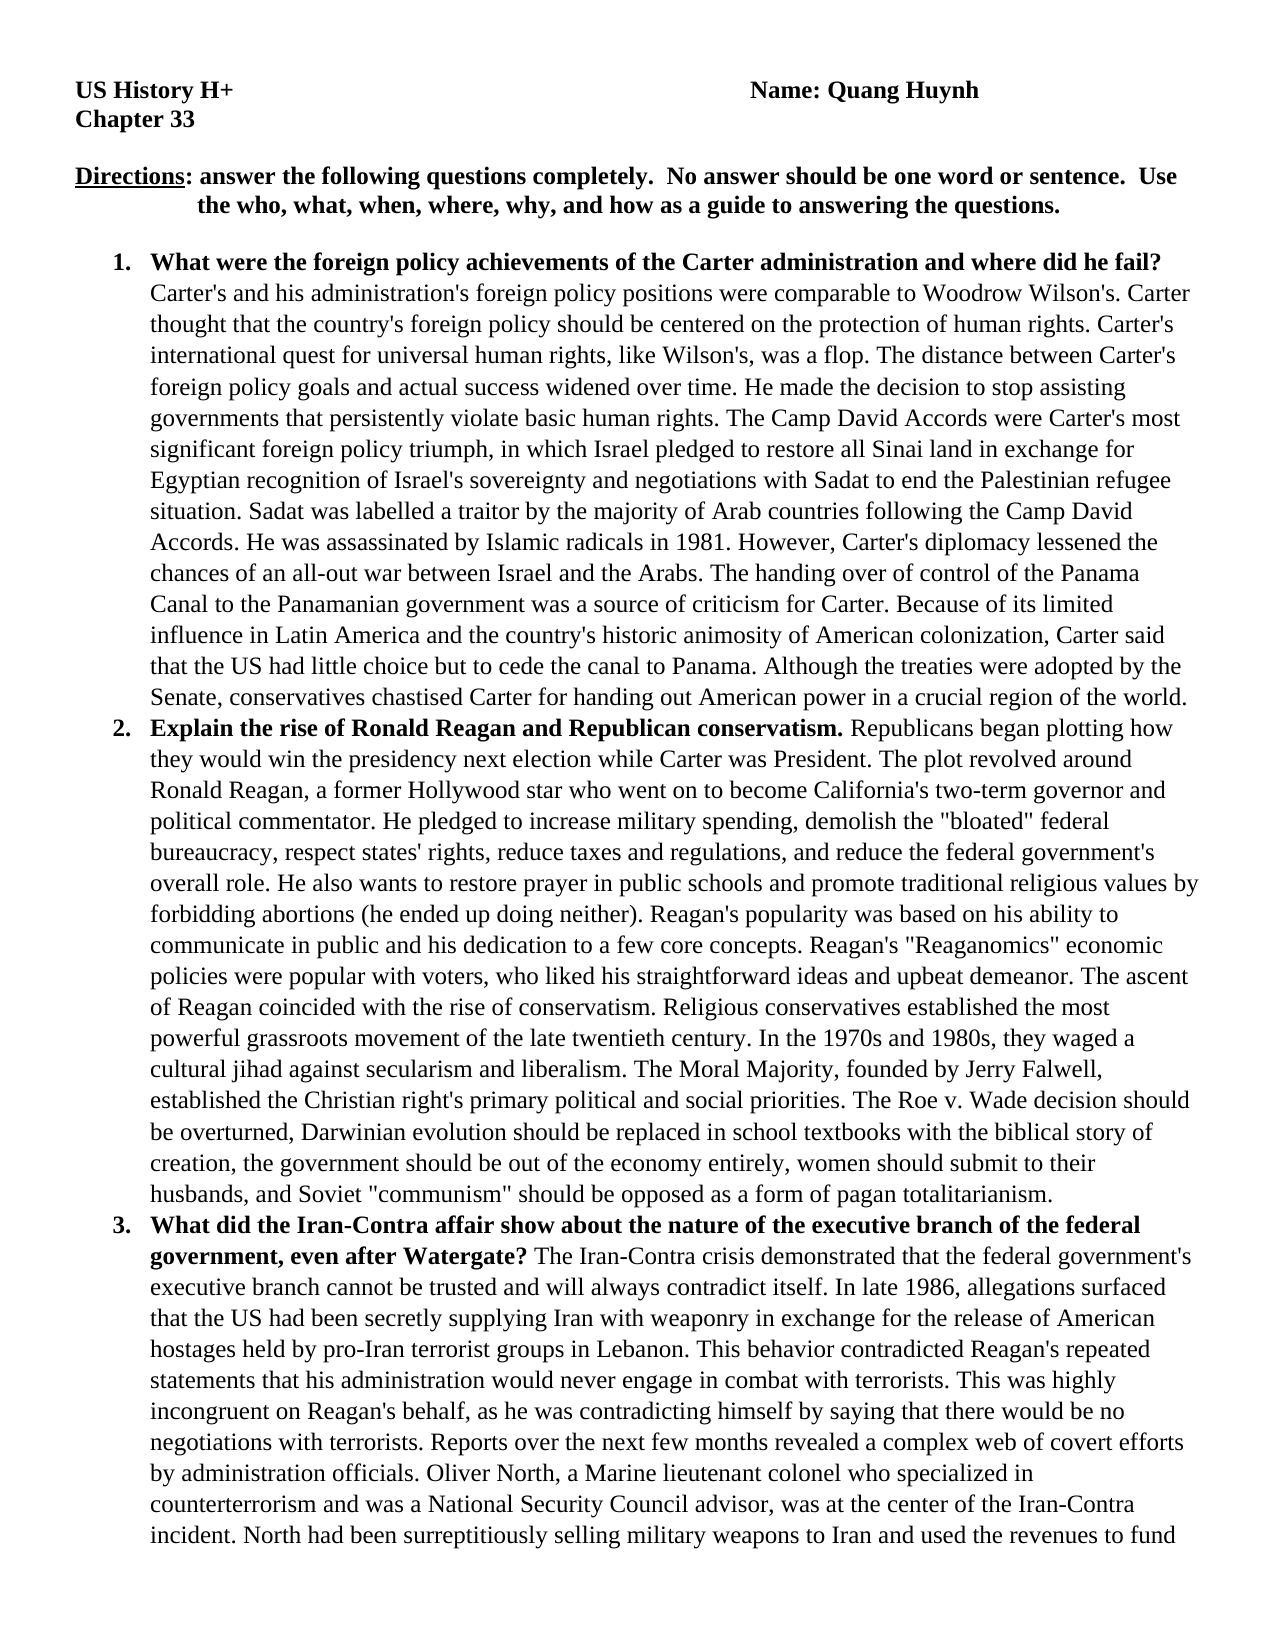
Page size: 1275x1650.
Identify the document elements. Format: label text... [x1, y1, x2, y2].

text US History H+ Name: Quang Huynh [75, 75, 1200, 104]
text Directions: answer the following questions completely. No answer should be one word or sentence. Use the who, what, when, where, why, and how as a guide to answering the questions. [75, 161, 1200, 219]
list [112, 1210, 1200, 1549]
list Explain the rise of Ronald Reagan and Republican conservatism. Republicans began plotting how they would win the presidency next election while Carter was President. The plot revolved around Ronald Reagan, a former Hollywood star who went on to become California's two-term governor and political commentator. He pledged to increase military spending, demolish the "bloated" federal bureaucracy, respect states' rights, reduce taxes and regulations, and reduce the federal government's overall role. He also wants to restore prayer in public schools and promote traditional religious values by forbidding abortions (he ended up doing neither). Reagan's popularity was based on his ability to communicate in public and his dedication to a few core concepts. Reagan's "Reaganomics" economic policies were popular with voters, who liked his straightforward ideas and upbeat demeanor. The ascent of Reagan coincided with the rise of conservatism. Religious conservatives established the most powerful grassroots movement of the late twentieth century. In the 1970s and 1980s, they waged a cultural jihad against secularism and liberalism. The Moral Majority, founded by Jerry Falwell, established the Christian right's primary political and social priorities. The Roe v. Wade decision should be overturned, Darwinian evolution should be replaced in school textbooks with the biblical story of creation, the government should be out of the economy entirely, women should submit to their husbands, and Soviet "communism" should be opposed as a form of pagan totalitarianism. [112, 713, 1200, 1207]
list What were the foreign policy achievements of the Carter administration and where did he fail? Carter's and his administration's foreign policy positions were comparable to Woodrow Wilson's. Carter thought that the country's foreign policy should be centered on the protection of human rights. Carter's international quest for universal human rights, like Wilson's, was a flop. The distance between Carter's foreign policy goals and actual success widened over time. He made the decision to stop assisting governments that persistently violate basic human rights. The Camp David Accords were Carter's most significant foreign policy triumph, in which Israel pledged to restore all Sinai land in exchange for Egyptian recognition of Israel's sovereignty and negotiations with Sadat to end the Palestinian refugee situation. Sadat was labelled a traitor by the majority of Arab countries following the Camp David Accords. He was assassinated by Islamic radicals in 1981. However, Carter's diplomacy lessened the chances of an all-out war between Israel and the Arabs. The handing over of control of the Panama Canal to the Panamanian government was a source of criticism for Carter. Because of its limited influence in Latin America and the country's historic animosity of American colonization, Carter said that the US had little choice but to cede the canal to Panama. Although the treaties were adopted by the Senate, conservatives chastised Carter for handing out American power in a crucial region of the world. [112, 247, 1200, 711]
text Chapter 33 [75, 104, 1200, 132]
